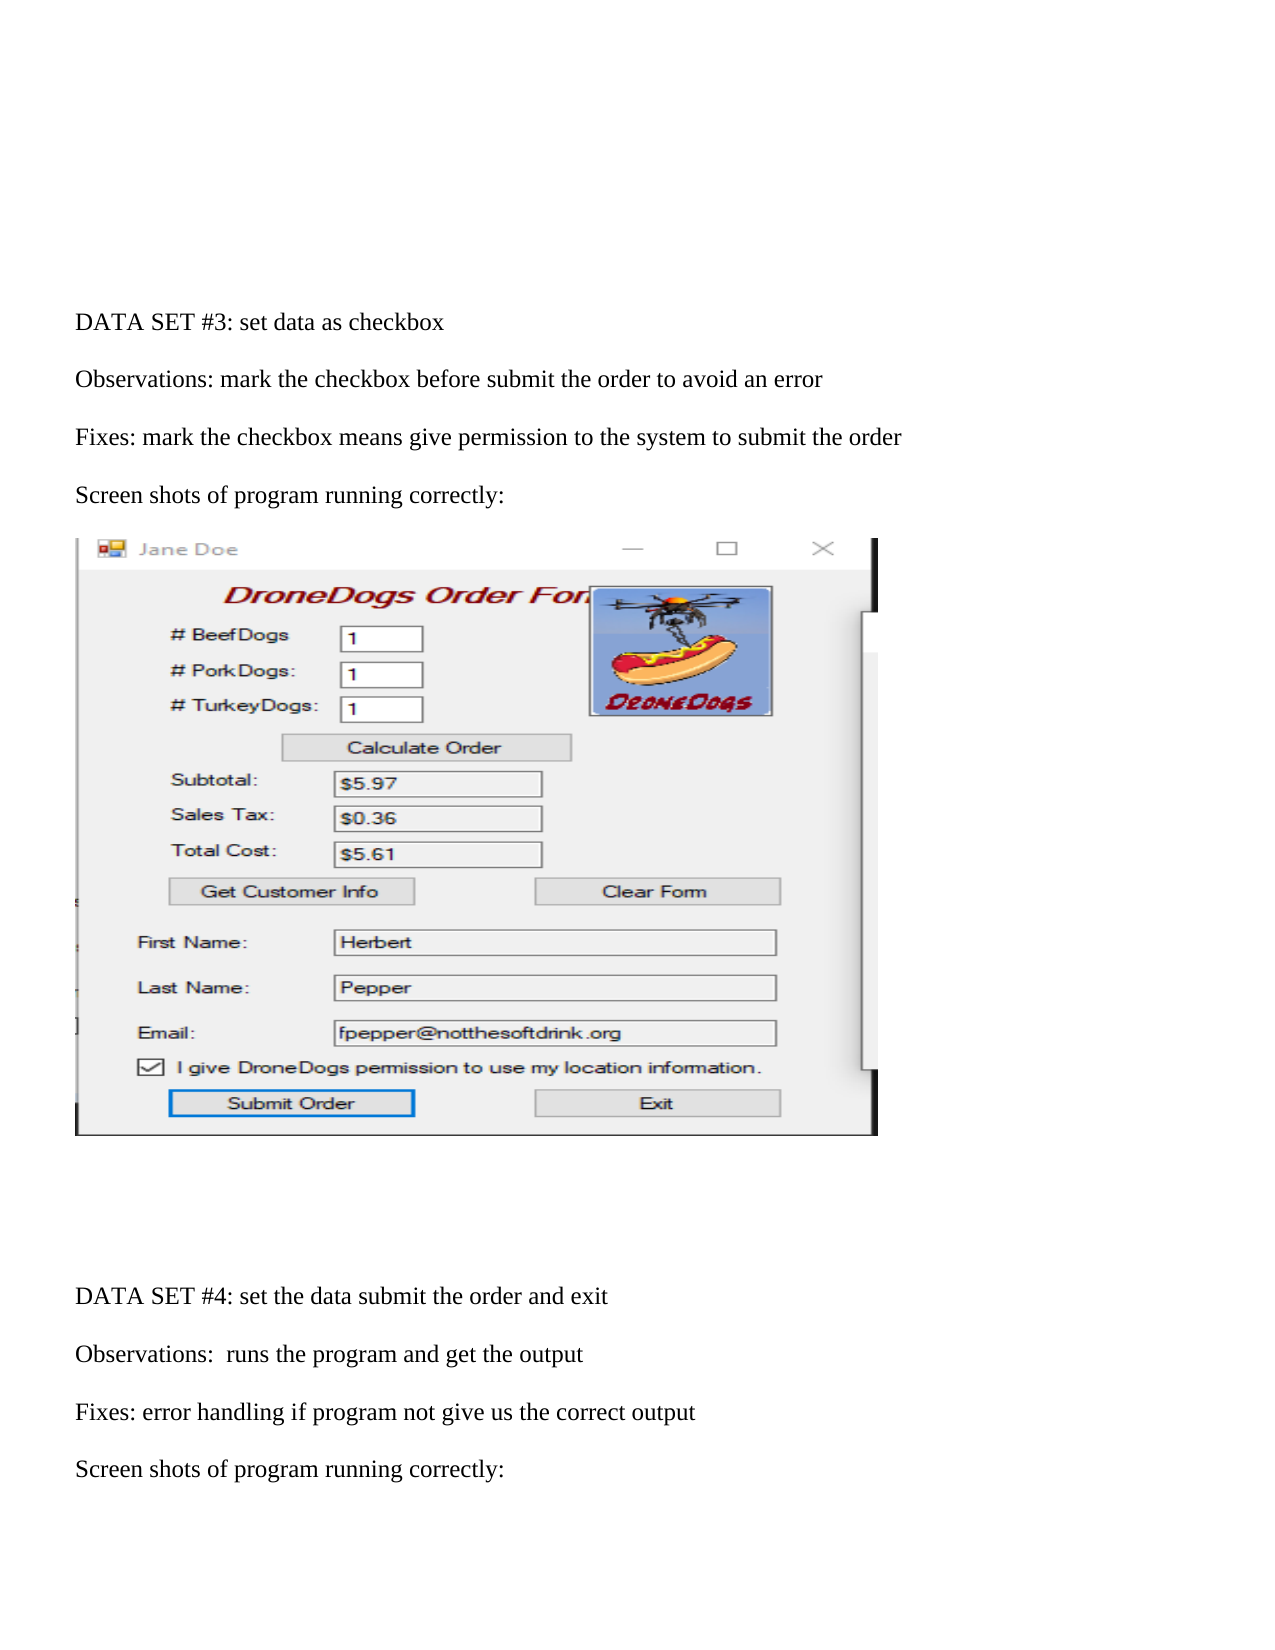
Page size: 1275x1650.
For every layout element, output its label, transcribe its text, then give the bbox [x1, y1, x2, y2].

text Screen shots of program running correctly: [75, 1454, 1200, 1483]
text Fixes: error handling if program not give us the correct output [75, 1397, 1200, 1425]
picture [75, 538, 878, 1136]
text Observations: mark the checkbox before submit the order to avoid an error [75, 364, 1200, 393]
text Observations: runs the program and get the output [75, 1339, 1200, 1367]
text Fixes: mark the checkbox means give permission to the system to submit the order [75, 422, 1200, 451]
text DATA SET #3: set data as checkbox [75, 307, 1200, 335]
text Screen shots of program running correctly: [75, 480, 1200, 509]
text DATA SET #4: set the data submit the order and exit [75, 1281, 1200, 1309]
